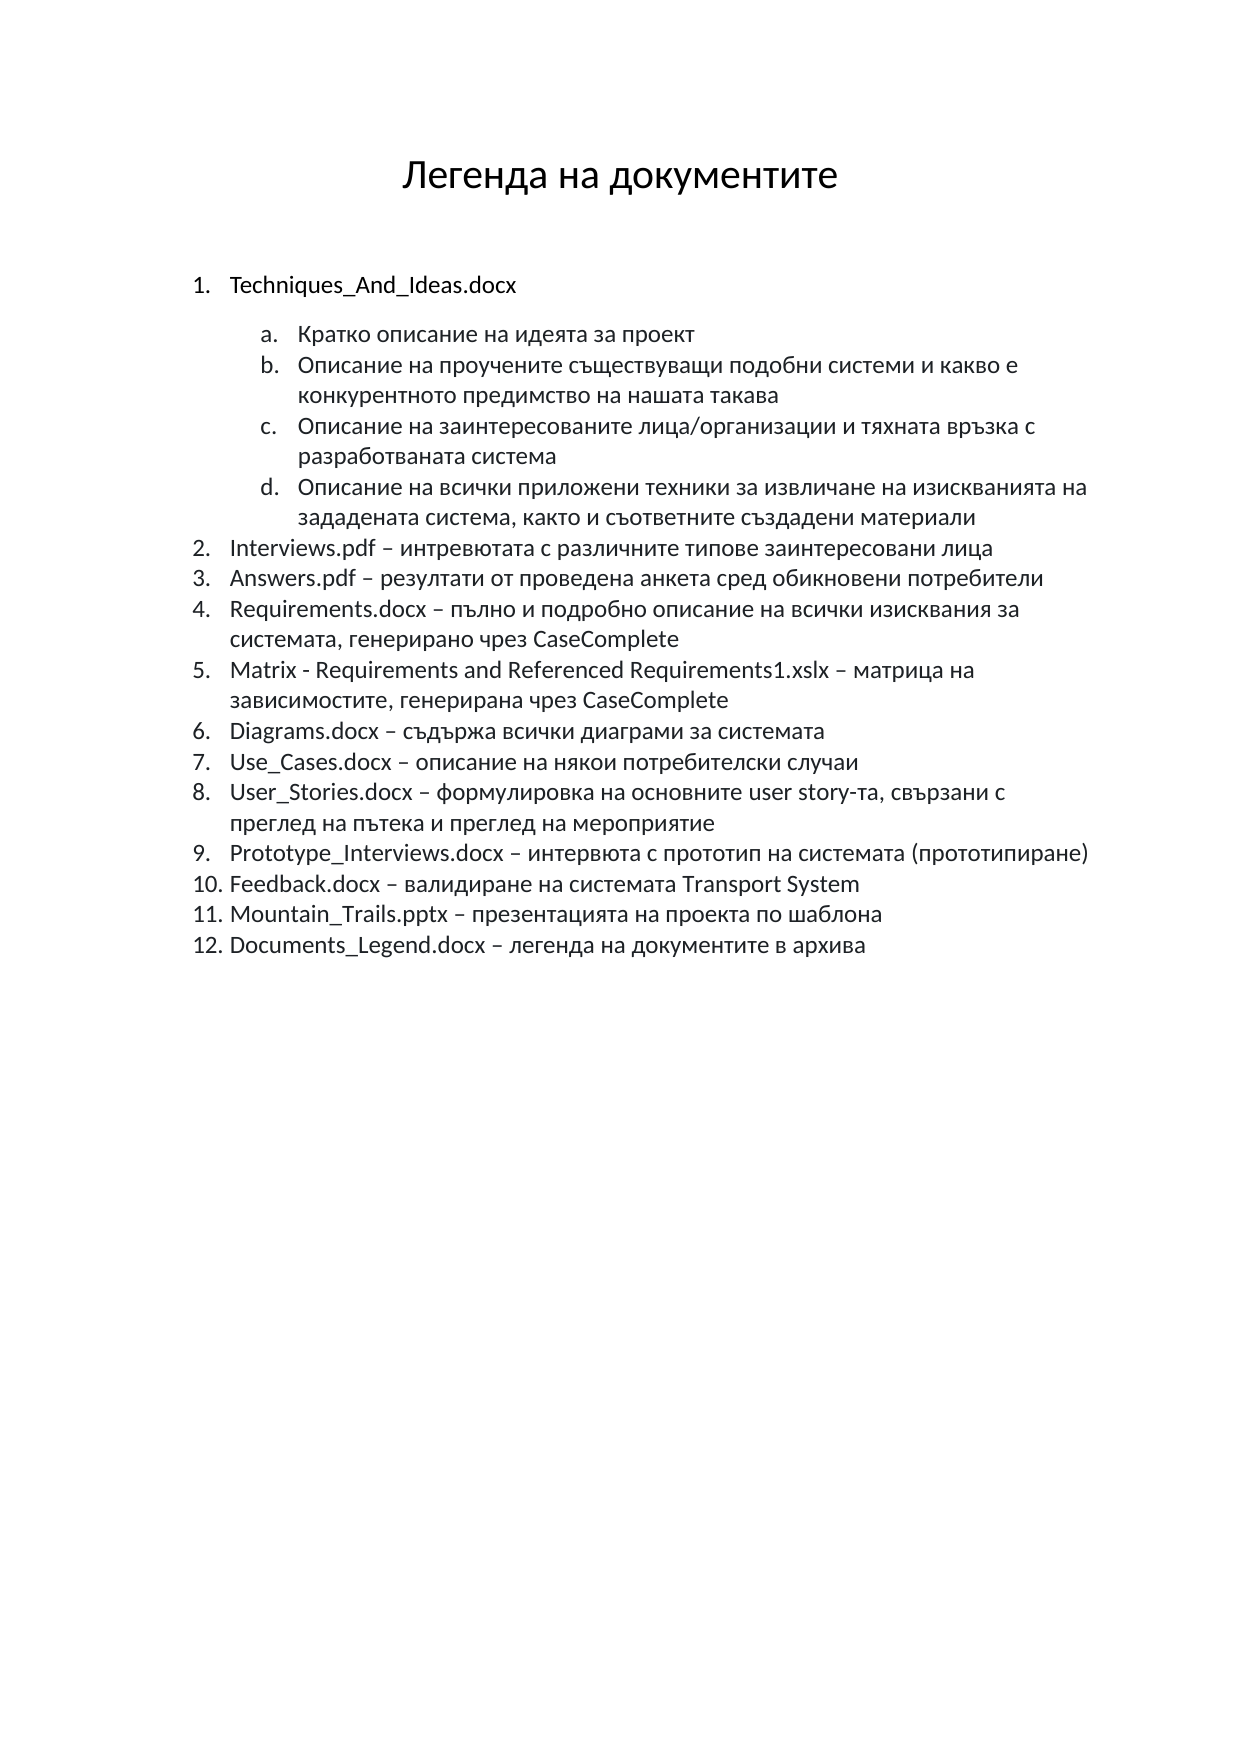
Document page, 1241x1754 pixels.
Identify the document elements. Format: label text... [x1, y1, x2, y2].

list Описание на проучените съществуващи подобни системи и какво е конкурентното предимство на нашата такава [260, 349, 1093, 410]
list Prototype_Interviews.docx – интервюта с прототип на системата (прототипиране) [192, 837, 1093, 868]
list User_Stories.docx – формулировка на основните user story-та, свързани с преглед на пътека и преглед на мероприятие [192, 776, 1093, 837]
list Описание на всички приложени техники за извличане на изискванията на зададената система, както и съответните създадени материали [260, 471, 1093, 532]
list Documents_Legend.docx – легенда на документите в архива [192, 929, 1093, 959]
list Diagrams.docx – съдържа всички диаграми за системата [192, 715, 1093, 746]
list Answers.pdf – резултати от проведена анкета сред обикновени потребители [192, 562, 1093, 593]
text Легенда на документите [148, 148, 1093, 198]
list Interviews.pdf – интревютата с различните типове заинтересовани лица [192, 532, 1093, 562]
list Feedback.docx – валидиране на системата Transport System [192, 868, 1093, 898]
list Requirements.docx – пълно и подробно описание на всички изисквания за системата, генерирано чрез CaseComplete [192, 593, 1093, 654]
list Описание на заинтересованите лица/организации и тяхната връзка с разработваната система [260, 410, 1093, 471]
list Кратко описание на идеята за проект [260, 318, 1093, 349]
list Techniques_And_Ideas.docx [192, 269, 1093, 299]
list Matrix - Requirements and Referenced Requirements1.xslx – матрица на зависимостите, генерирана чрез CaseComplete [192, 654, 1093, 715]
list Mountain_Trails.pptx – презентацията на проекта по шаблона [192, 898, 1093, 929]
list Use_Cases.docx – описание на някои потребителски случаи [192, 746, 1093, 776]
